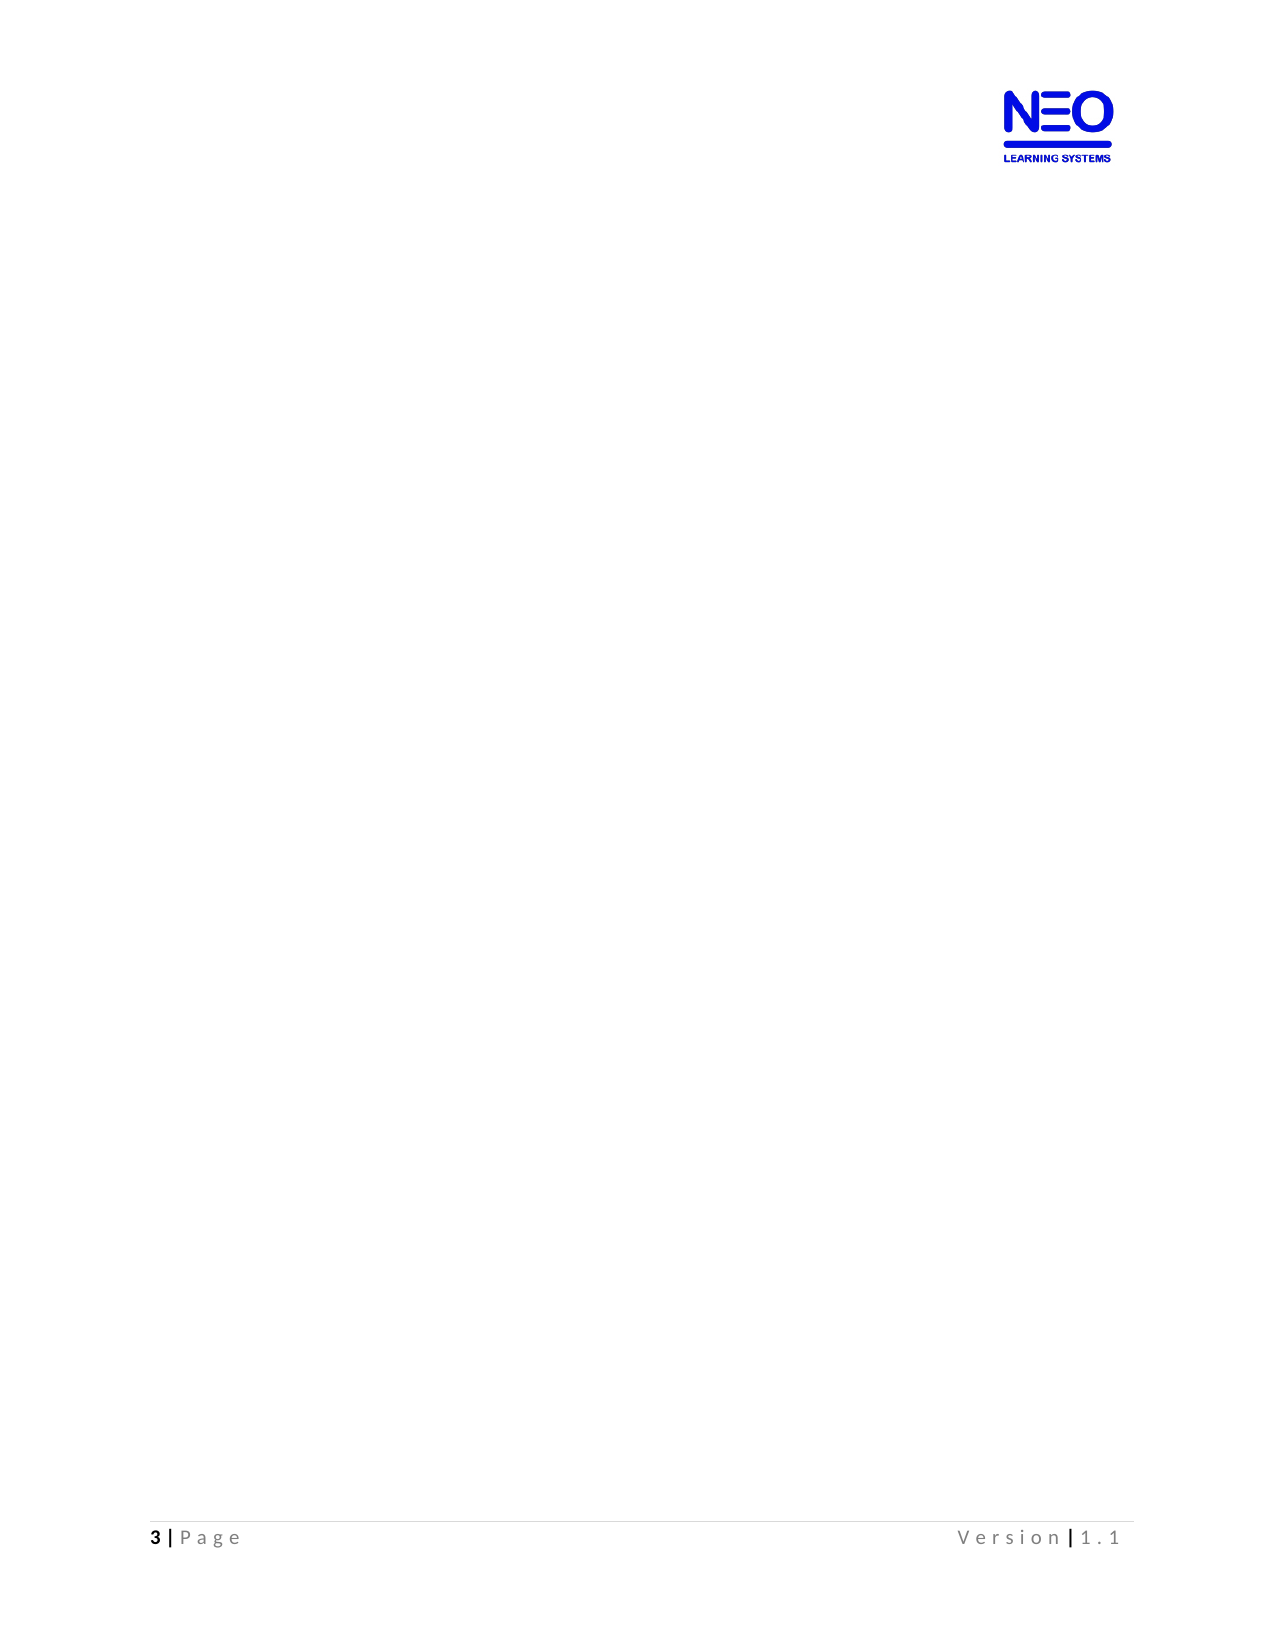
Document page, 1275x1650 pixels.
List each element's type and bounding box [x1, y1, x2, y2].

picture [990, 75, 1125, 178]
